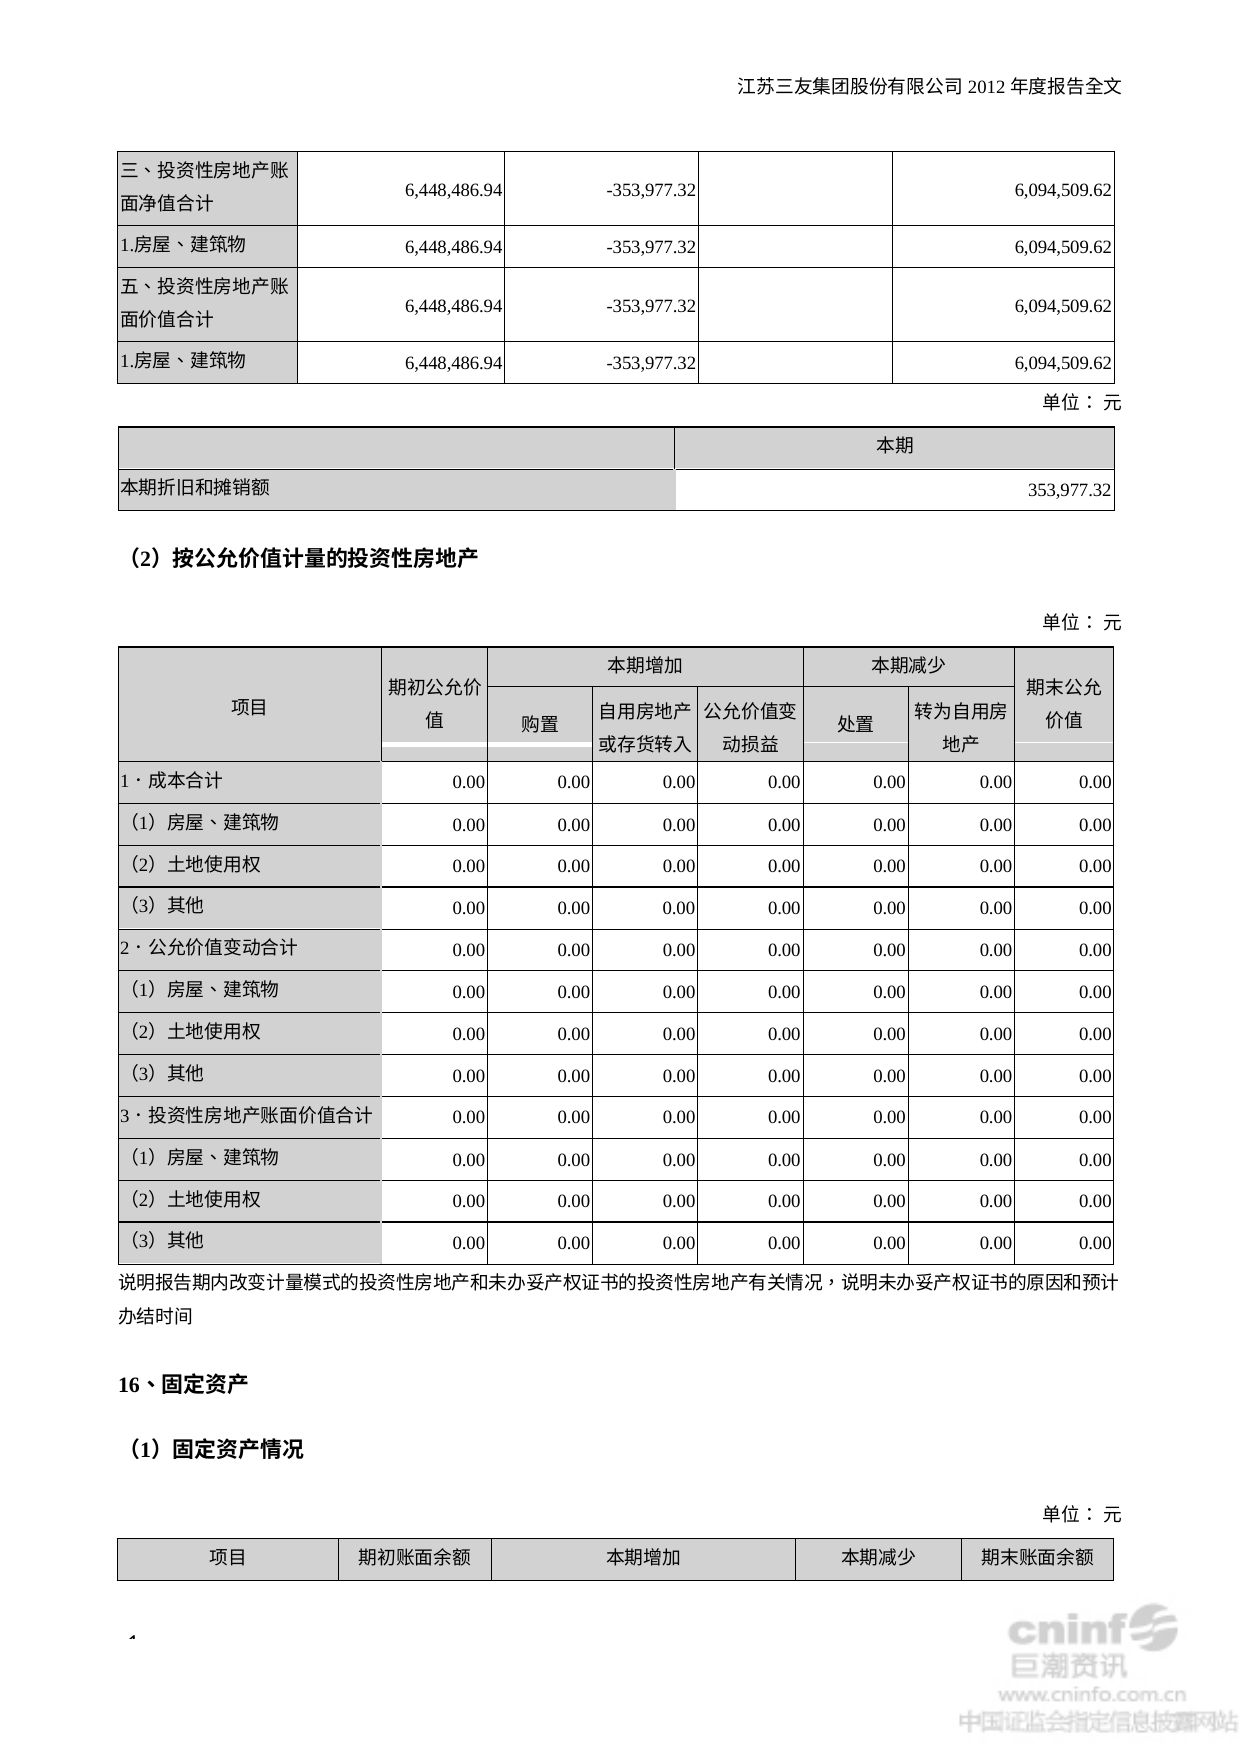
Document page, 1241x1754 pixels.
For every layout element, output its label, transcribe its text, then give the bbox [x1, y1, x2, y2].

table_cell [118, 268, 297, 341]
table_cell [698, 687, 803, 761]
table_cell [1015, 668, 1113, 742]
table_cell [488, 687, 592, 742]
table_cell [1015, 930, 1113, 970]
text 单位： 元 [108, 389, 1122, 415]
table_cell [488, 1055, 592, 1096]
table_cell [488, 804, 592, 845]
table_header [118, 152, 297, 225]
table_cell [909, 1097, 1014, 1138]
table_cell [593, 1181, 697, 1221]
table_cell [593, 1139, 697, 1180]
text 单位： 元 [108, 609, 1122, 635]
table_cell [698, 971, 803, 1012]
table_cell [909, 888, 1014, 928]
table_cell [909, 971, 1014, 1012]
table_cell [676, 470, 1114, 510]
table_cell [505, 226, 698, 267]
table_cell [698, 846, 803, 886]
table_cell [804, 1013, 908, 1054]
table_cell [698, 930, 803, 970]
picture [958, 1593, 1241, 1754]
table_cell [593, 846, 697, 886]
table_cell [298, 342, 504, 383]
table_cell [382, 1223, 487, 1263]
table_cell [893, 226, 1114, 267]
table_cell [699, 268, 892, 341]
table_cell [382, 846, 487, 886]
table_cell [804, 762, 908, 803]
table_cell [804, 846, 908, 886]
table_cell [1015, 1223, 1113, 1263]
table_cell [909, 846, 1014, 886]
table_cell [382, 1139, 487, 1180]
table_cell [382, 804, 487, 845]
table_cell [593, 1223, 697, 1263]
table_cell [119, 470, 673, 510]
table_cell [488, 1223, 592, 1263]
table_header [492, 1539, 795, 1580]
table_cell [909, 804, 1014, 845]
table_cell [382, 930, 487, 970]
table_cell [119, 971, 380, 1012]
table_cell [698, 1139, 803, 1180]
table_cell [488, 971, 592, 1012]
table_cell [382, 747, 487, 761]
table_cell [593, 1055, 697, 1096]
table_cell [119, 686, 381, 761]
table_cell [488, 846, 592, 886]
text （1）固定资产情况 [118, 1434, 1240, 1464]
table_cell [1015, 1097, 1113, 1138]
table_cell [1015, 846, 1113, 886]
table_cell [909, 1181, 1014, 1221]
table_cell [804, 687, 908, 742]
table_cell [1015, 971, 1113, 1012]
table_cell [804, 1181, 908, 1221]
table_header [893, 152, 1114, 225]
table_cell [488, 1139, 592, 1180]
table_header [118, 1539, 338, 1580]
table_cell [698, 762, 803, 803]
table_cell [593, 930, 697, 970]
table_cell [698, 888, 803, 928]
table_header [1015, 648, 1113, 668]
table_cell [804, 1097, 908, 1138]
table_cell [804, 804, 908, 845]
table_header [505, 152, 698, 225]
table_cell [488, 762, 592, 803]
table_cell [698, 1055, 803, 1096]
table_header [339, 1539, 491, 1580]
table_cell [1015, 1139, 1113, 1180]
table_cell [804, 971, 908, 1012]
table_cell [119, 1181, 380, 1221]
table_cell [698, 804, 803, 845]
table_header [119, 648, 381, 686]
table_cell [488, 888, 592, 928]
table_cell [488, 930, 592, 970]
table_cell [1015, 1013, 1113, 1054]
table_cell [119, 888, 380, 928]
text 说明报告期内改变计量模式的投资性房地产和未办妥产权证书的投资性房地产有关情况，说明未办妥产权证书的原因和预计 办结时间 [118, 1269, 1123, 1329]
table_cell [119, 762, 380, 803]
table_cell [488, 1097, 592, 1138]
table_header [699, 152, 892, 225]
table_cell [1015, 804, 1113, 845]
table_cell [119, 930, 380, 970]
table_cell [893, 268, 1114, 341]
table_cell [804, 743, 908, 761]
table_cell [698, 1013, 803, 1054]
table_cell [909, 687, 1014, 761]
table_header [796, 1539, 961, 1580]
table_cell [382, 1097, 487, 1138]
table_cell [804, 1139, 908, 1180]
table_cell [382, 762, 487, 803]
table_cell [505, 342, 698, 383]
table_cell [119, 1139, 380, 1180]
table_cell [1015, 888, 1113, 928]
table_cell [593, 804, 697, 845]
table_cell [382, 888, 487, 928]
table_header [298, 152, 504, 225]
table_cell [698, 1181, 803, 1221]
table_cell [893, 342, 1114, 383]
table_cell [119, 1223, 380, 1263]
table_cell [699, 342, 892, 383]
subtitle 16、固定资产 [118, 1369, 1240, 1399]
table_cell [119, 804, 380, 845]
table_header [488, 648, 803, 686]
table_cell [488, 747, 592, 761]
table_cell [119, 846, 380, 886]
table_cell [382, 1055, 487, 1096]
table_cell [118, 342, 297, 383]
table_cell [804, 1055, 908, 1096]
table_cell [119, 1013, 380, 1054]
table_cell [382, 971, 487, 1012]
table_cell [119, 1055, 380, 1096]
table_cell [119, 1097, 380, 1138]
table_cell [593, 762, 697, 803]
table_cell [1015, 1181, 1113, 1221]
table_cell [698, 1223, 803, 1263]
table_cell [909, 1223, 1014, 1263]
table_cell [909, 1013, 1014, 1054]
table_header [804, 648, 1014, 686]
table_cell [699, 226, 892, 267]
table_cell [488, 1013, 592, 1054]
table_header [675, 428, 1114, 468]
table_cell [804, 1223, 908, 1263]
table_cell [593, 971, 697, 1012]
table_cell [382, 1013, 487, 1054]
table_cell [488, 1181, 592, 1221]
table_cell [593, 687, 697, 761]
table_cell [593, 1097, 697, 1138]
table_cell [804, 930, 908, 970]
text 单位： 元 [108, 1501, 1122, 1527]
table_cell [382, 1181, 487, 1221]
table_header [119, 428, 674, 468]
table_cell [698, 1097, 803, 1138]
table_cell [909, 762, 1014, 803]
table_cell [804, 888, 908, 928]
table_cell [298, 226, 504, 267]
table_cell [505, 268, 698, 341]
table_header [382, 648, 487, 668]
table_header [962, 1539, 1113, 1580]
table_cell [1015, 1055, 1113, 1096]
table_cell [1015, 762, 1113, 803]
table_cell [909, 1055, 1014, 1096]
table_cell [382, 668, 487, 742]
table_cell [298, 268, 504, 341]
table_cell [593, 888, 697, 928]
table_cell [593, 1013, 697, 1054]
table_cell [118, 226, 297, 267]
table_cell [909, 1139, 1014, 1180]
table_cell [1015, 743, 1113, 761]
subtitle （2）按公允价值计量的投资性房地产 [118, 542, 1240, 572]
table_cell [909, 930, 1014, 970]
